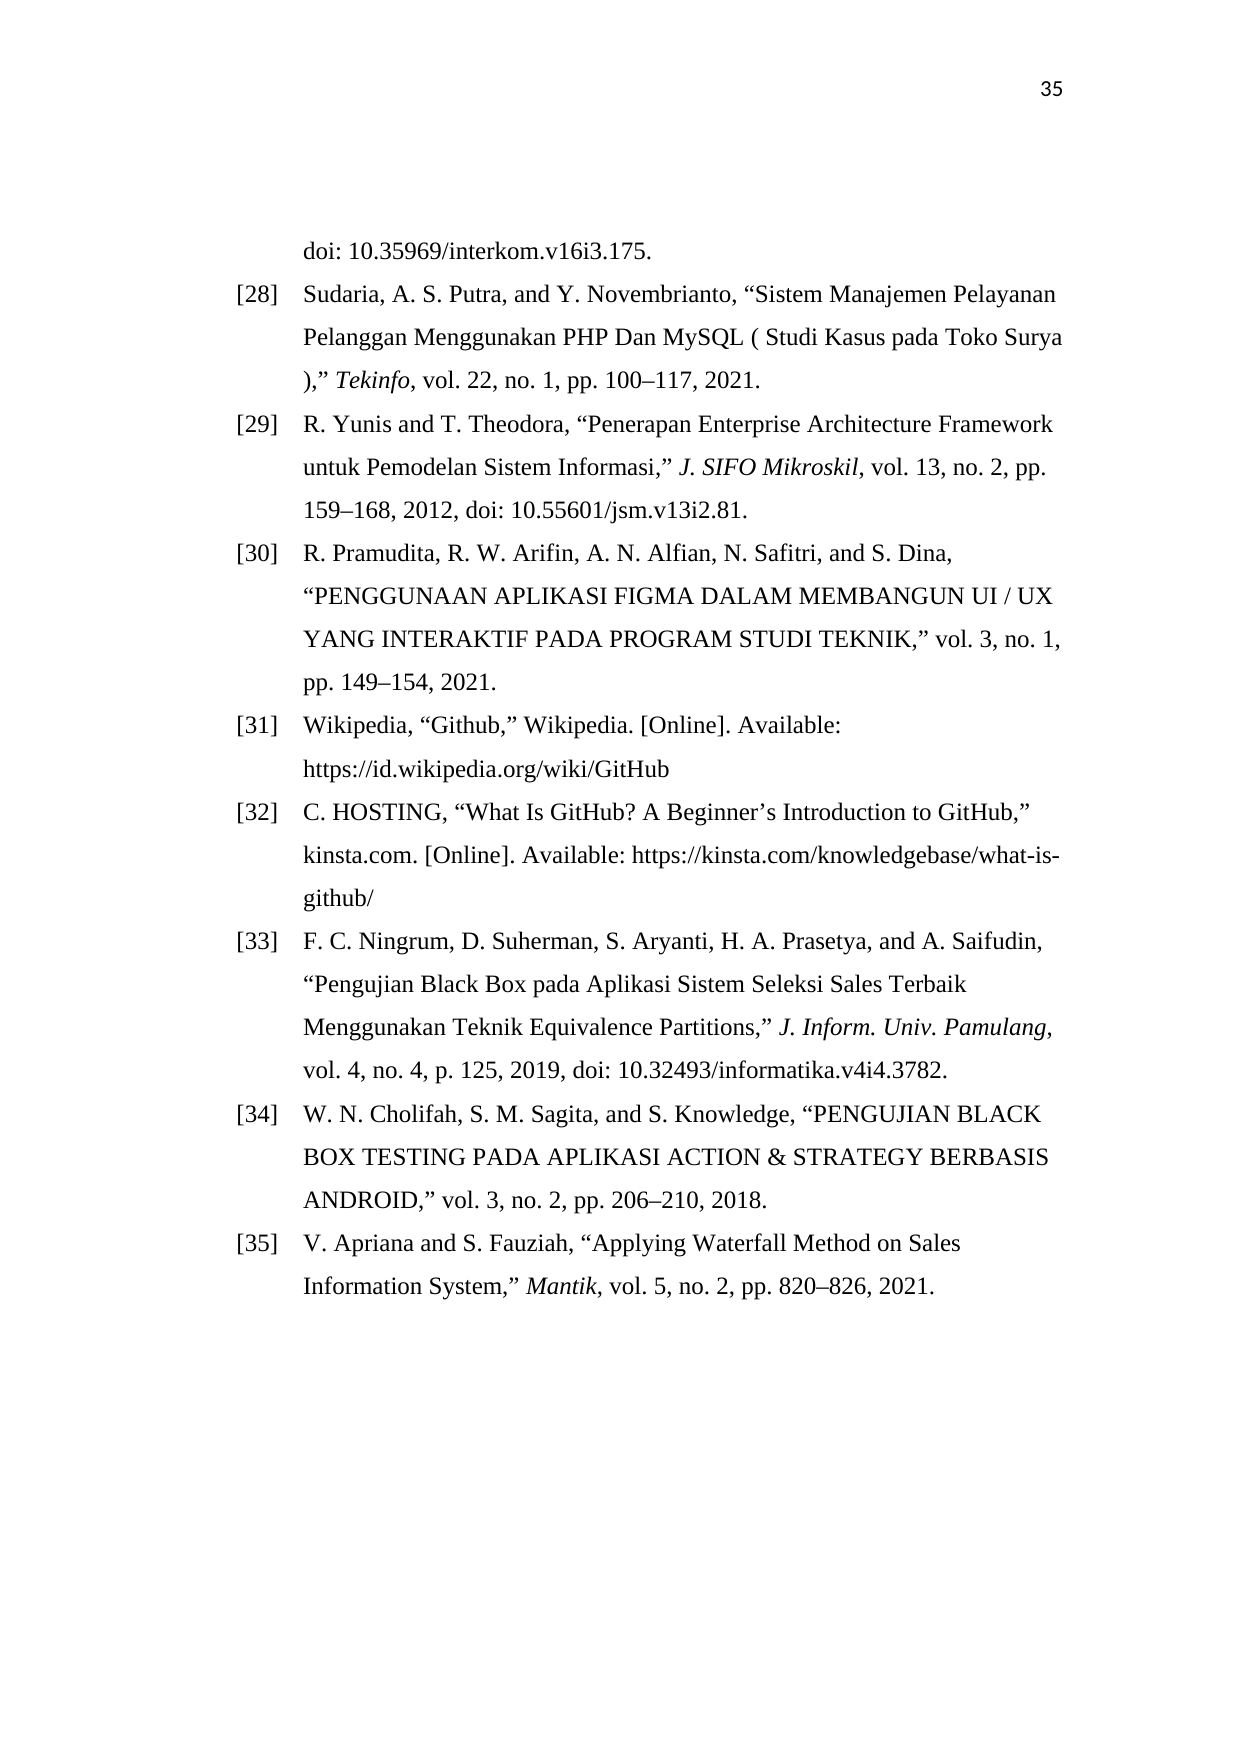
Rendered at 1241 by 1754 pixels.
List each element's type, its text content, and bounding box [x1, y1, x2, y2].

text [30] R. Pramudita, R. W. Arifin, A. N. Alfian, N. Safitri, and S. Dina, “PENGGUNAAN APLIKASI FIGMA DALAM MEMBANGUN UI / UX YANG INTERAKTIF PADA PROGRAM STUDI TEKNIK,” vol. 3, no. 1, pp. 149–154, 2021. [236, 538, 1063, 696]
text [32] C. HOSTING, “What Is GitHub? A Beginner’s Introduction to GitHub,” kinsta.com. [Online]. Available: https://kinsta.com/knowledgebase/what-is-github/ [236, 797, 1063, 912]
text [236, 236, 1063, 265]
text [29] R. Yunis and T. Theodora, “Penerapan Enterprise Architecture Framework untuk Pemodelan Sistem Informasi,” J. SIFO Mikroskil, vol. 13, no. 2, pp. 159–168, 2012, doi: 10.55601/jsm.v13i2.81. [236, 409, 1063, 524]
text [34] W. N. Cholifah, S. M. Sagita, and S. Knowledge, “PENGUJIAN BLACK BOX TESTING PADA APLIKASI ACTION & STRATEGY BERBASIS ANDROID,” vol. 3, no. 2, pp. 206–210, 2018. [236, 1099, 1063, 1214]
text [33] F. C. Ningrum, D. Suherman, S. Aryanti, H. A. Prasetya, and A. Saifudin, “Pengujian Black Box pada Aplikasi Sistem Seleksi Sales Terbaik Menggunakan Teknik Equivalence Partitions,” J. Inform. Univ. Pamulang, vol. 4, no. 4, p. 125, 2019, doi: 10.32493/informatika.v4i4.3782. [236, 926, 1063, 1084]
text [35] V. Apriana and S. Fauziah, “Applying Waterfall Method on Sales Information System,” Mantik, vol. 5, no. 2, pp. 820–826, 2021. [236, 1228, 1063, 1300]
text [28] Sudaria, A. S. Putra, and Y. Novembrianto, “Sistem Manajemen Pelayanan Pelanggan Menggunakan PHP Dan MySQL ( Studi Kasus pada Toko Surya ),” Tekinfo, vol. 22, no. 1, pp. 100–117, 2021. [236, 279, 1063, 394]
text [31] Wikipedia, “Github,” Wikipedia. [Online]. Available: https://id.wikipedia.org/wiki/GitHub [236, 711, 1063, 782]
